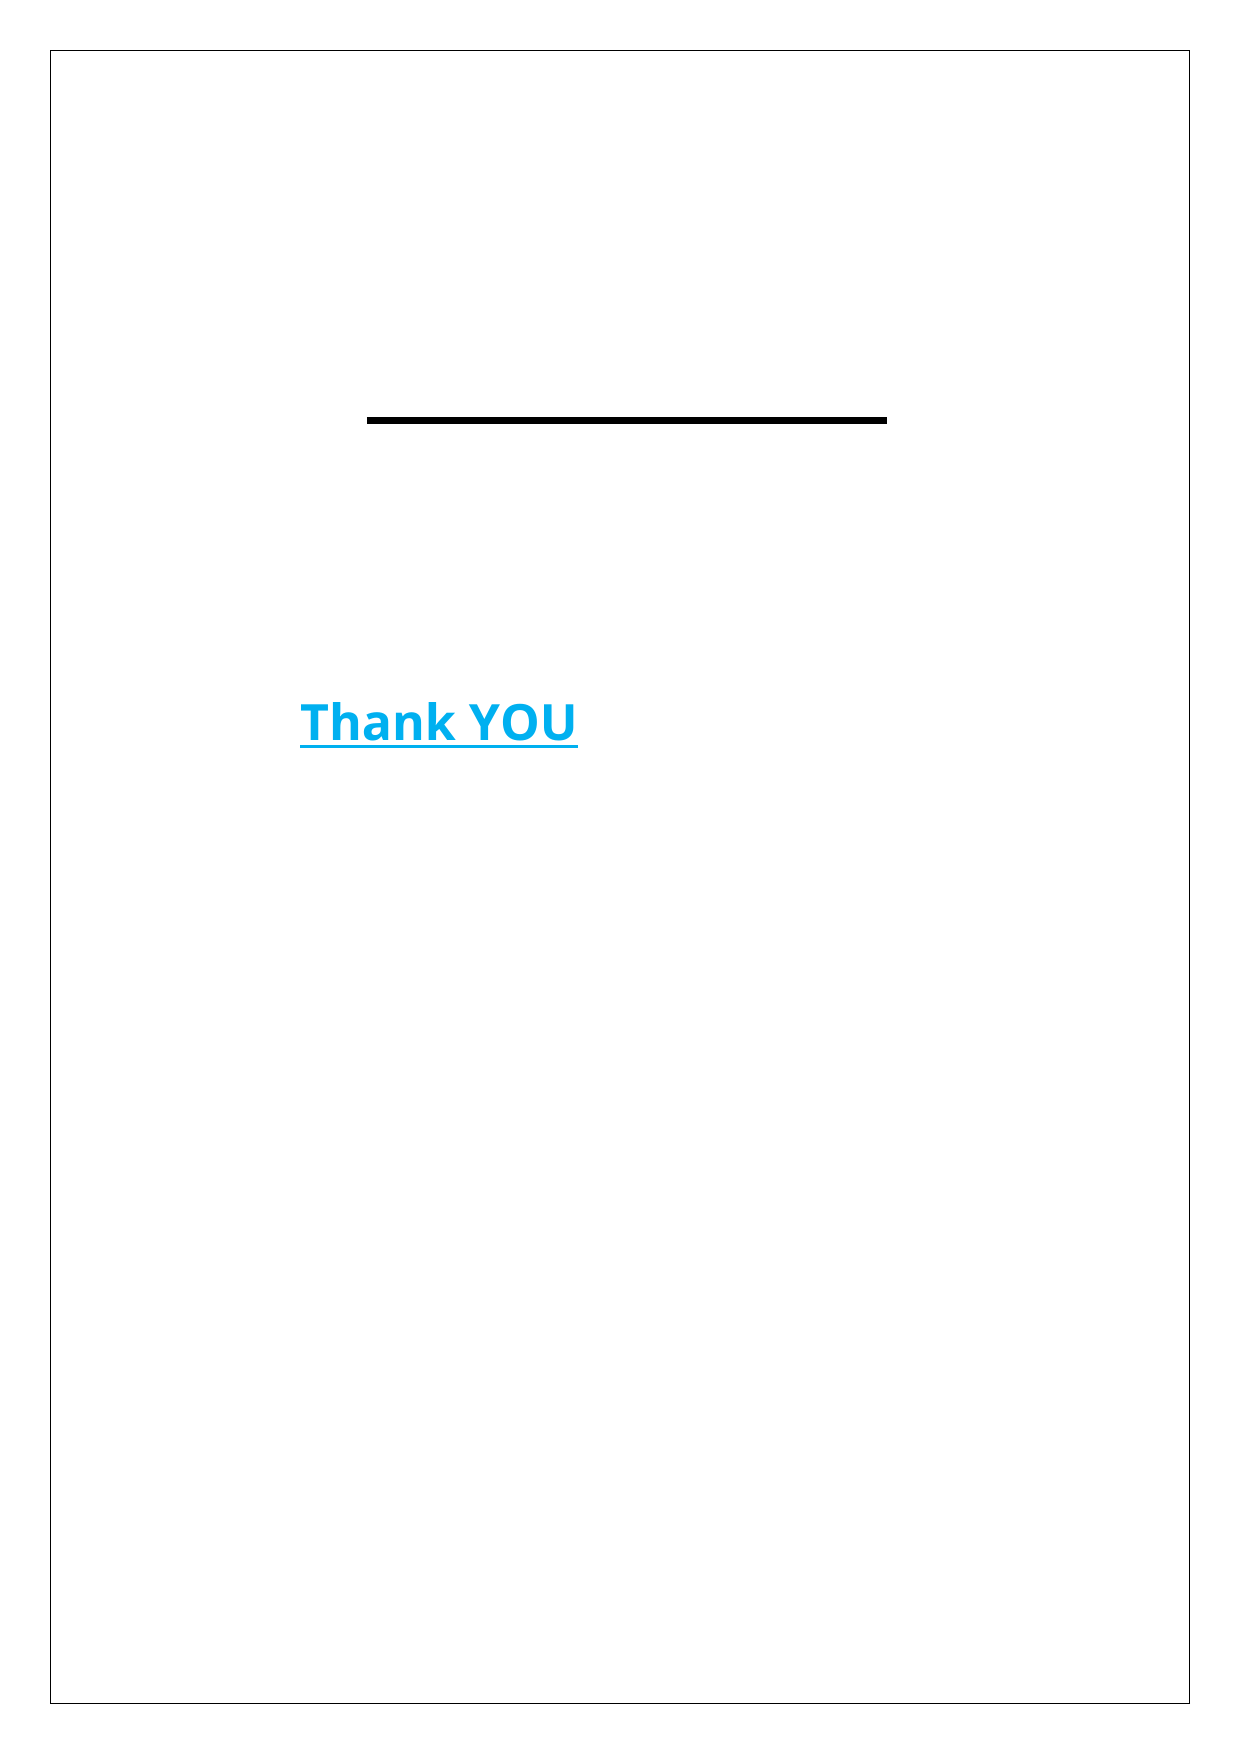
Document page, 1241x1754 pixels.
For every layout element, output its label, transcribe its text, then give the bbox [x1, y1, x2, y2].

text Thank YOU [300, 687, 583, 756]
